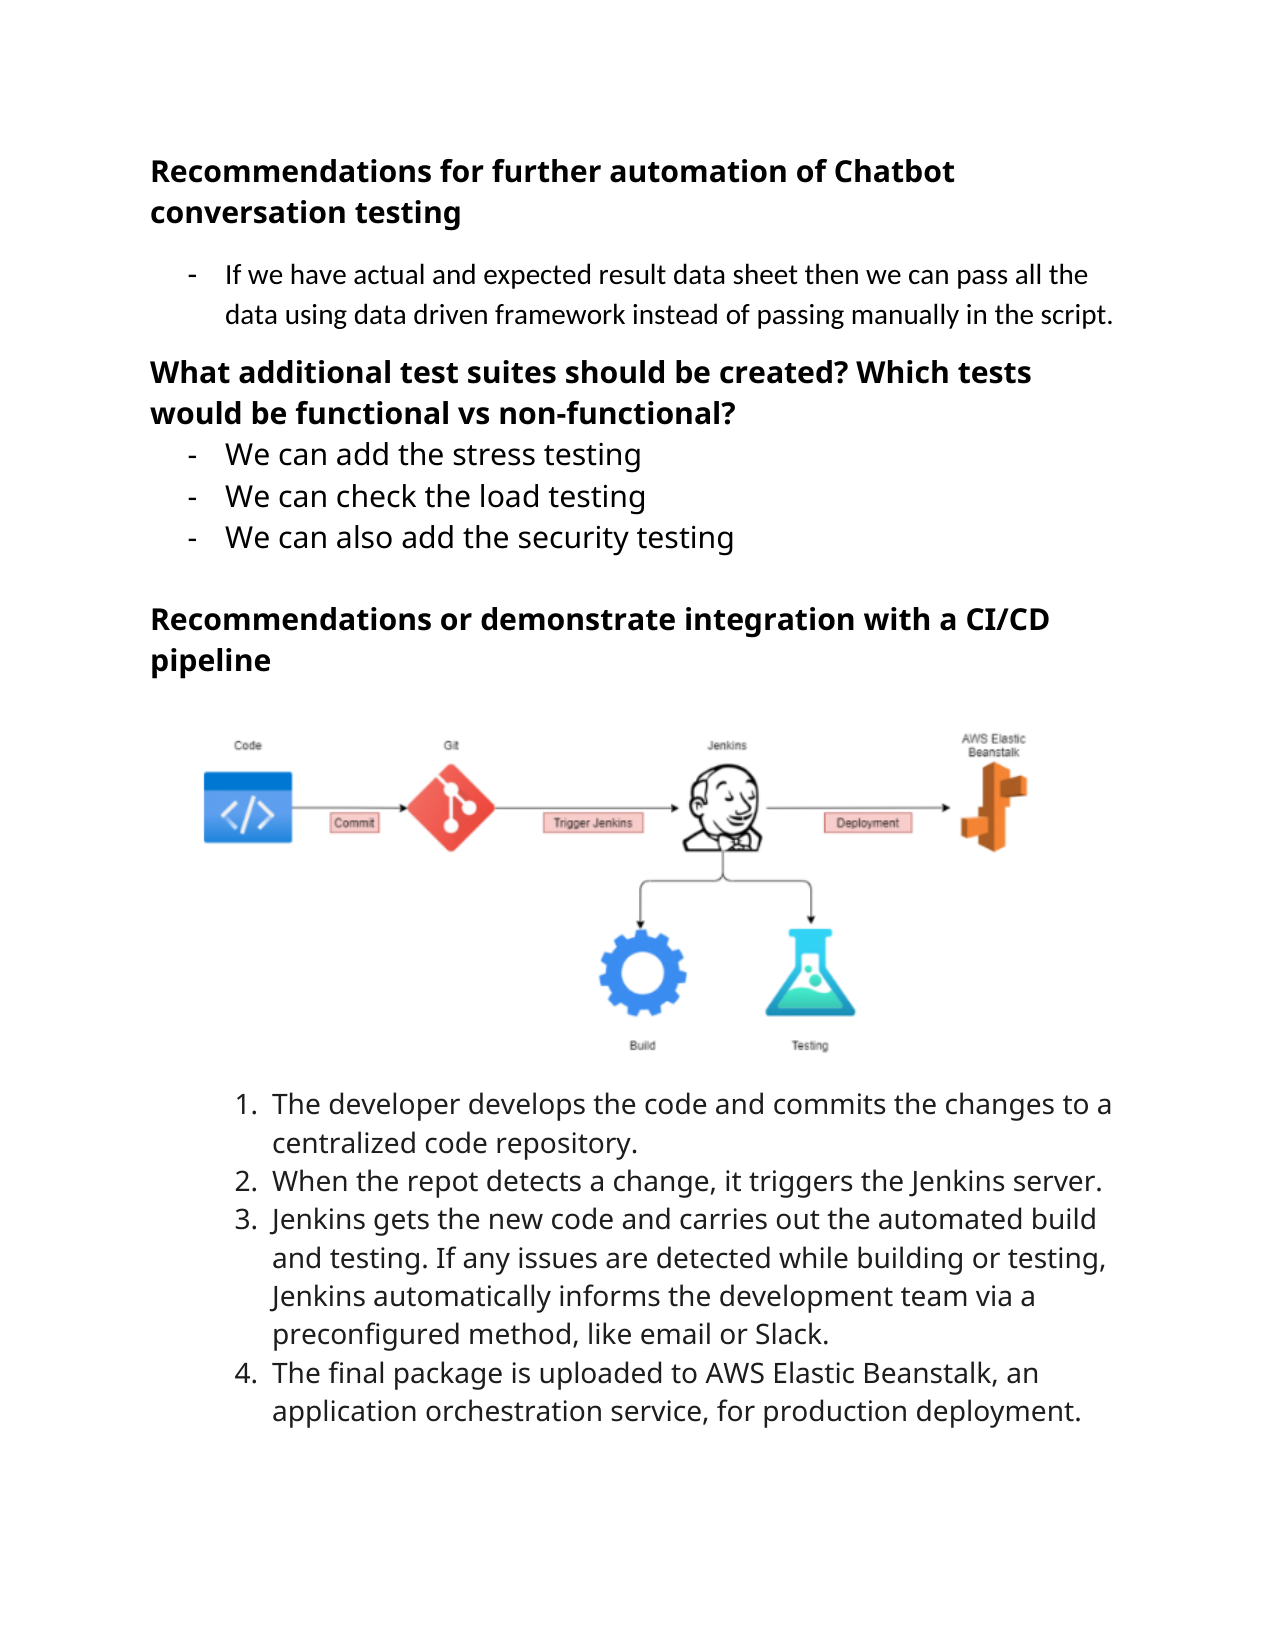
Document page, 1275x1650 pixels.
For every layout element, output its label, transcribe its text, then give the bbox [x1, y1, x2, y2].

text What additional test suites should be created? Which tests would be functional vs non-functional? [150, 351, 1125, 433]
picture [150, 680, 1125, 1085]
text Recommendations for further automation of Chatbot [150, 150, 1125, 191]
list If we have actual and expected result data sheet then we can pass all the data using data driven framework instead of passing manually in the script. [187, 252, 1125, 332]
list We can add the stress testing [187, 433, 1125, 475]
list The developer develops the code and commits the changes to a centralized code repository. [234, 1085, 1125, 1161]
list The final package is uploaded to AWS Elastic Beanstalk, an application orchestration service, for production deployment. [234, 1353, 1125, 1429]
list We can check the load testing [187, 475, 1125, 516]
list When the repot detects a change, it triggers the Jenkins server. [234, 1161, 1125, 1199]
list We can also add the security testing [187, 516, 1125, 557]
text conversation testing [150, 191, 1125, 232]
list Jenkins gets the new code and carries out the automated build and testing. If any issues are detected while building or testing, Jenkins automatically informs the development team via a preconfigured method, like email or Slack. [234, 1199, 1125, 1353]
text Recommendations or demonstrate integration with a CI/CD pipeline [150, 598, 1125, 680]
